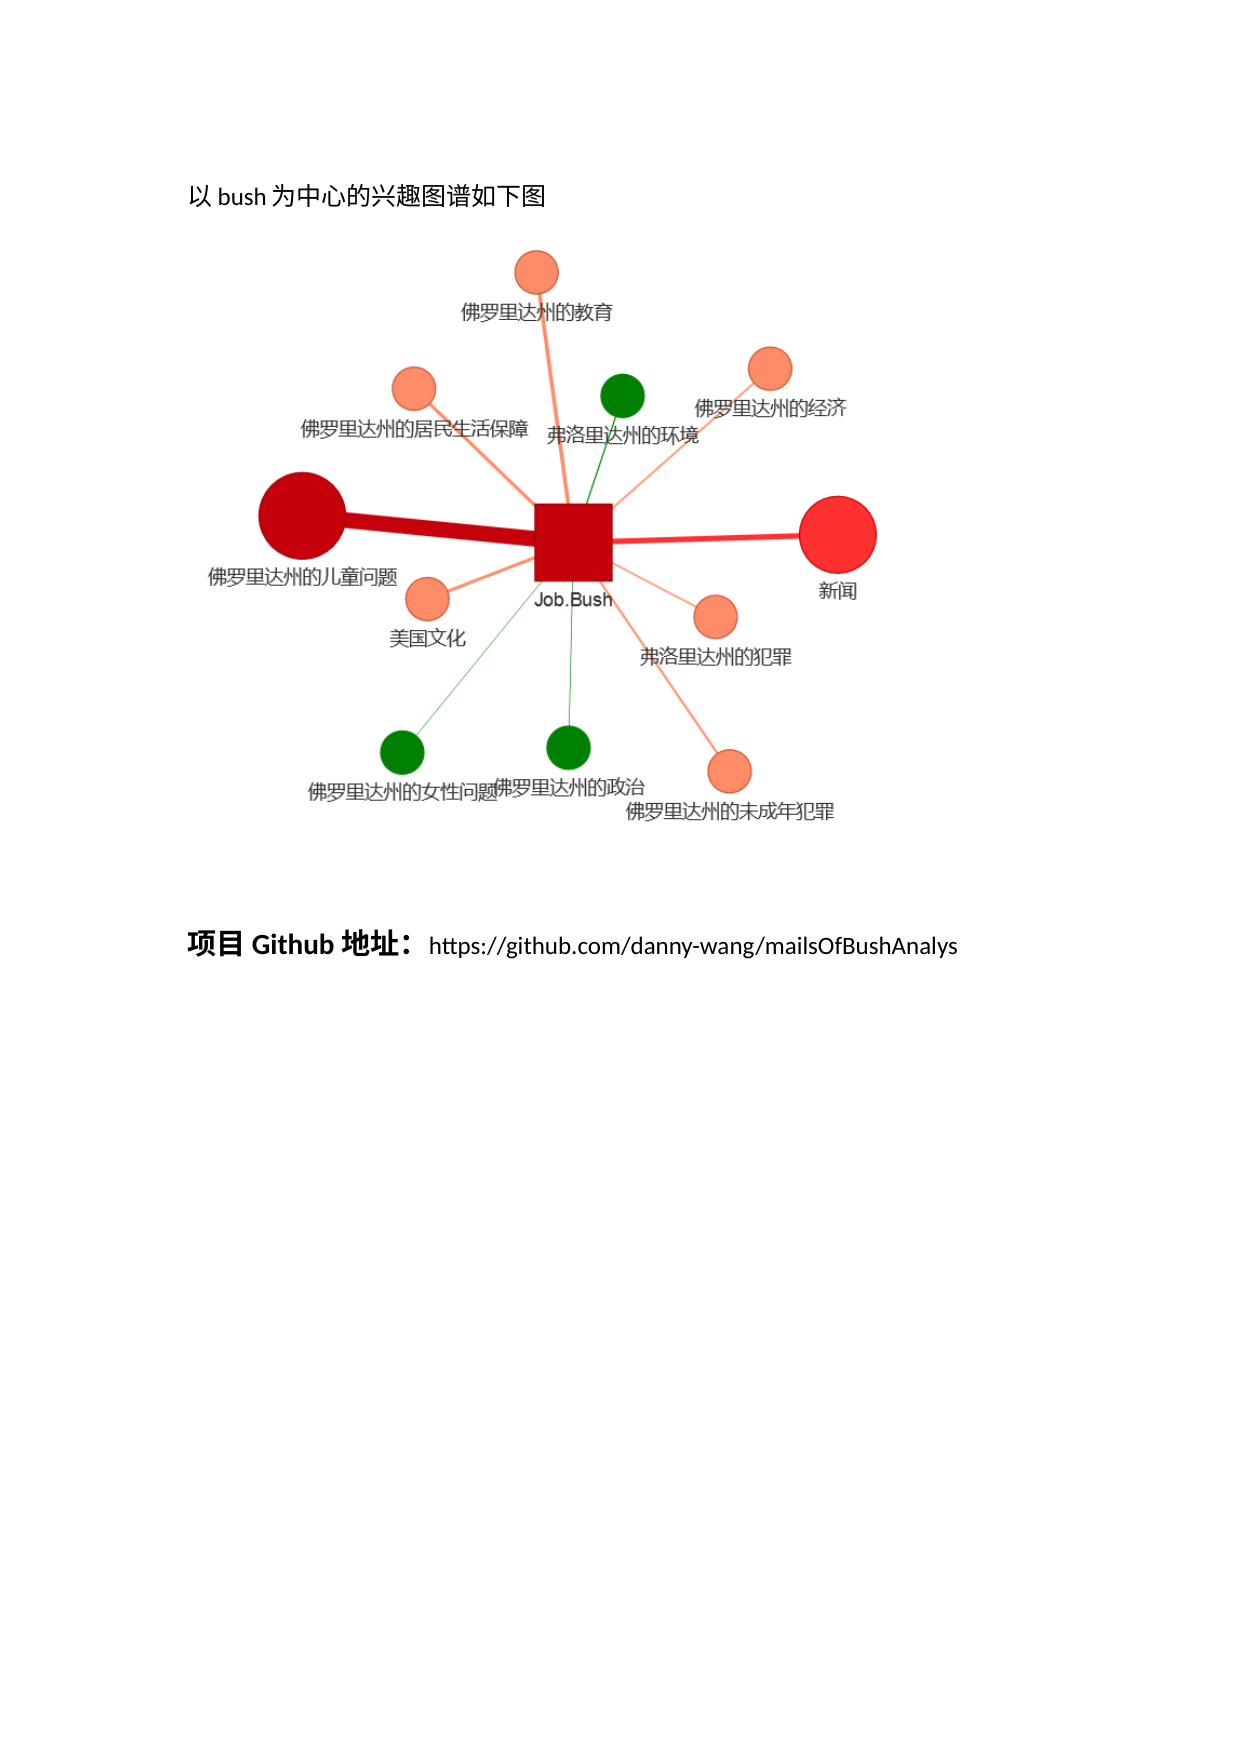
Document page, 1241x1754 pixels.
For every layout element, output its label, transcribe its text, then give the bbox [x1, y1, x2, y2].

picture [197, 227, 1013, 857]
text 以bush为中心的兴趣图谱如下图 [187, 162, 1053, 227]
text 项目Github 地址：https://github.com/danny-wang/mailsOfBushAnalys [187, 909, 1053, 974]
